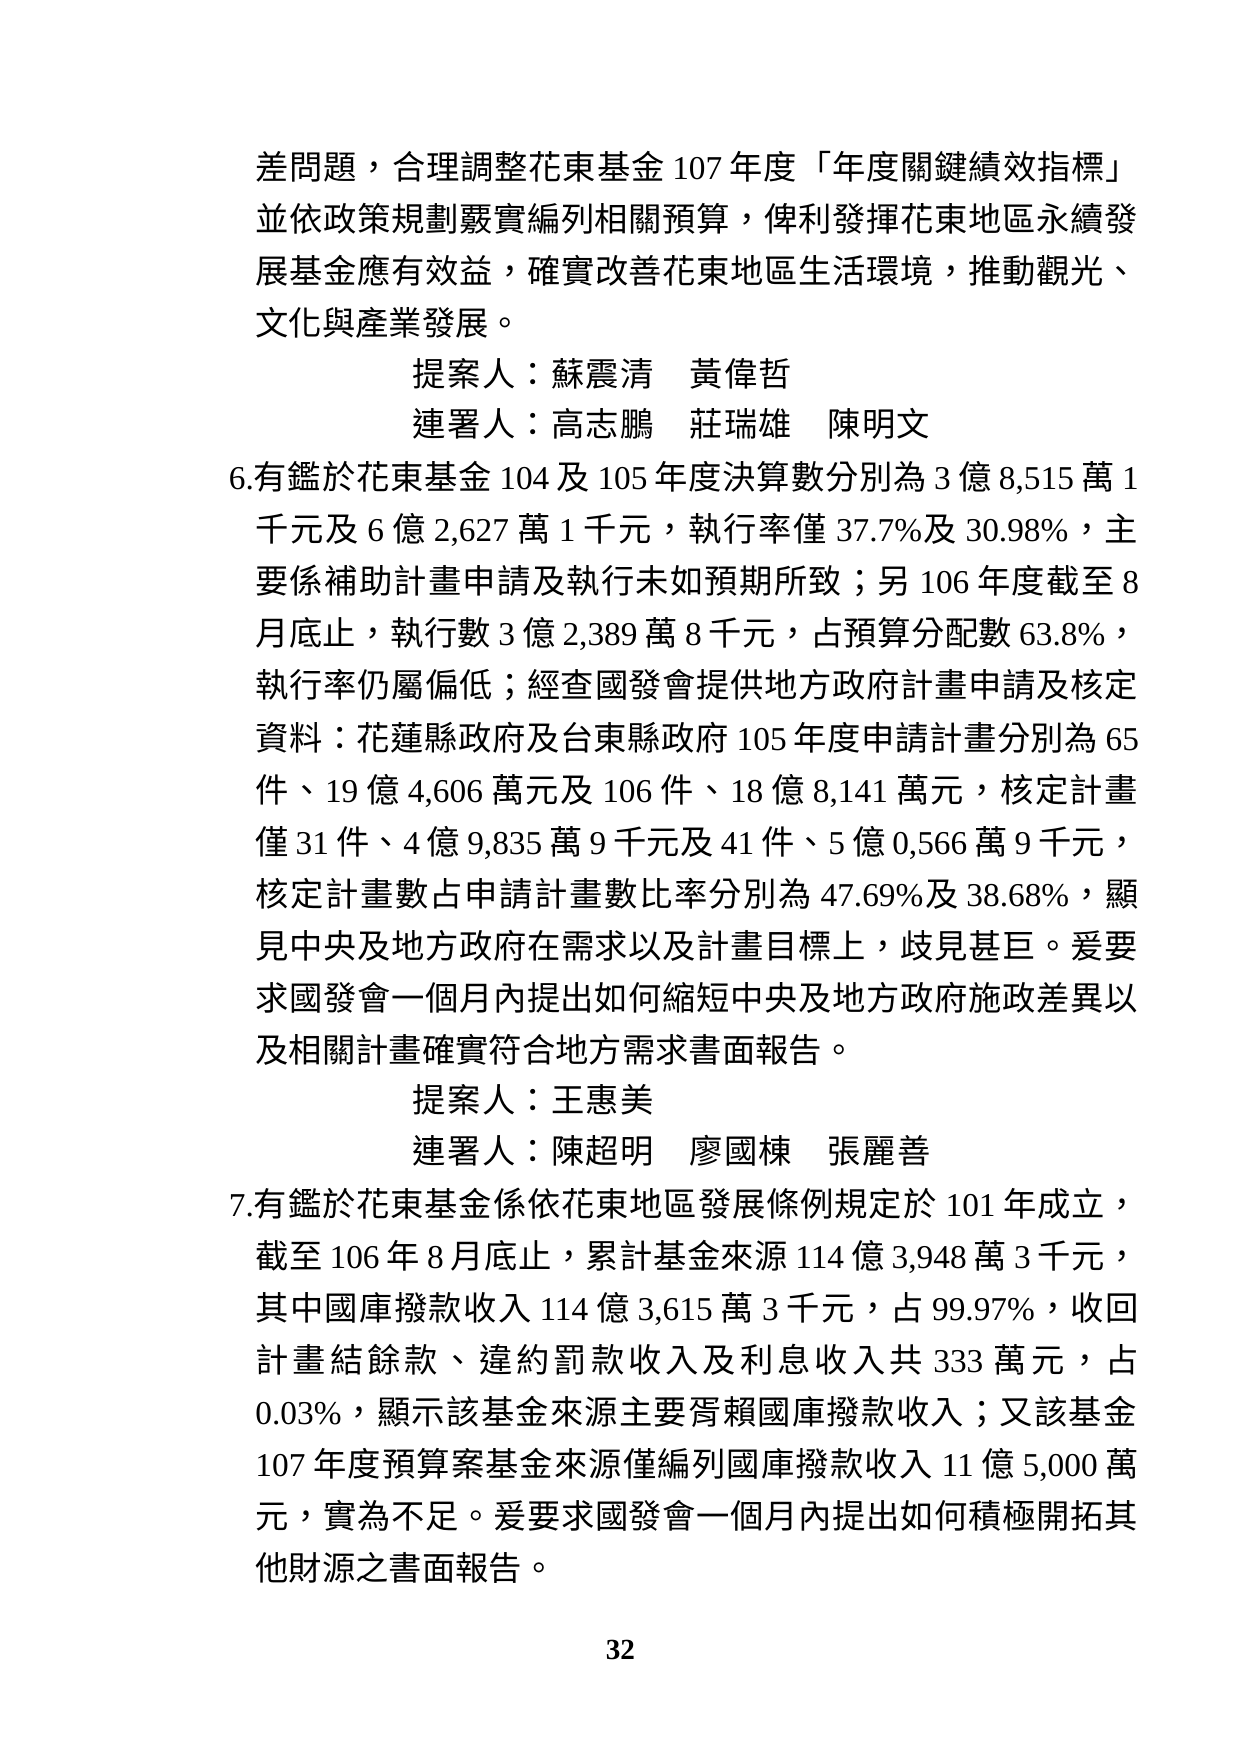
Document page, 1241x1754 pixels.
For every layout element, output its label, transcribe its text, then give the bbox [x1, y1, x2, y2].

text 提案人：王惠美 [379, 1073, 1035, 1124]
text 連署人：陳超明 廖國棟 張麗善 [379, 1124, 1035, 1174]
list 有鑑於花東基金係依花東地區發展條例規定於101年成立，截至106年8月底止，累計基金來源114億3,948萬3千元，其中國庫撥款收入114億3,615萬3千元，占99.97%，收回計畫結餘款、違約罰款收入及利息收入共333萬元，占0.03%，顯示該基金來源主要胥賴國庫撥款收入；又該基金107年度預算案基金來源僅編列國庫撥款收入11億5,000萬元，實為不足。爰要求國發會一個月內提出如何積極開拓其他財源之書面報告。 [229, 1174, 1139, 1591]
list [229, 138, 1139, 346]
list 有鑑於花東基金104及105年度決算數分別為3億8,515萬1千元及6億2,627萬1千元，執行率僅37.7%及30.98%，主要係補助計畫申請及執行未如預期所致；另106年度截至8月底止，執行數3億2,389萬8千元，占預算分配數63.8%，執行率仍屬偏低；經查國發會提供地方政府計畫申請及核定資料：花蓮縣政府及台東縣政府105年度申請計畫分別為65件、19億4,606萬元及106件、18億8,141萬元，核定計畫僅31件、4億9,835萬9千元及41件、5億0,566萬9千元，核定計畫數占申請計畫數比率分別為47.69%及38.68%，顯見中央及地方政府在需求以及計畫目標上，歧見甚巨。爰要求國發會一個月內提出如何縮短中央及地方政府施政差異以及相關計畫確實符合地方需求書面報告。 [229, 448, 1139, 1073]
text 提案人：蘇震清 黃偉哲 [379, 346, 1035, 397]
text 連署人：高志鵬 莊瑞雄 陳明文 [379, 397, 1035, 448]
